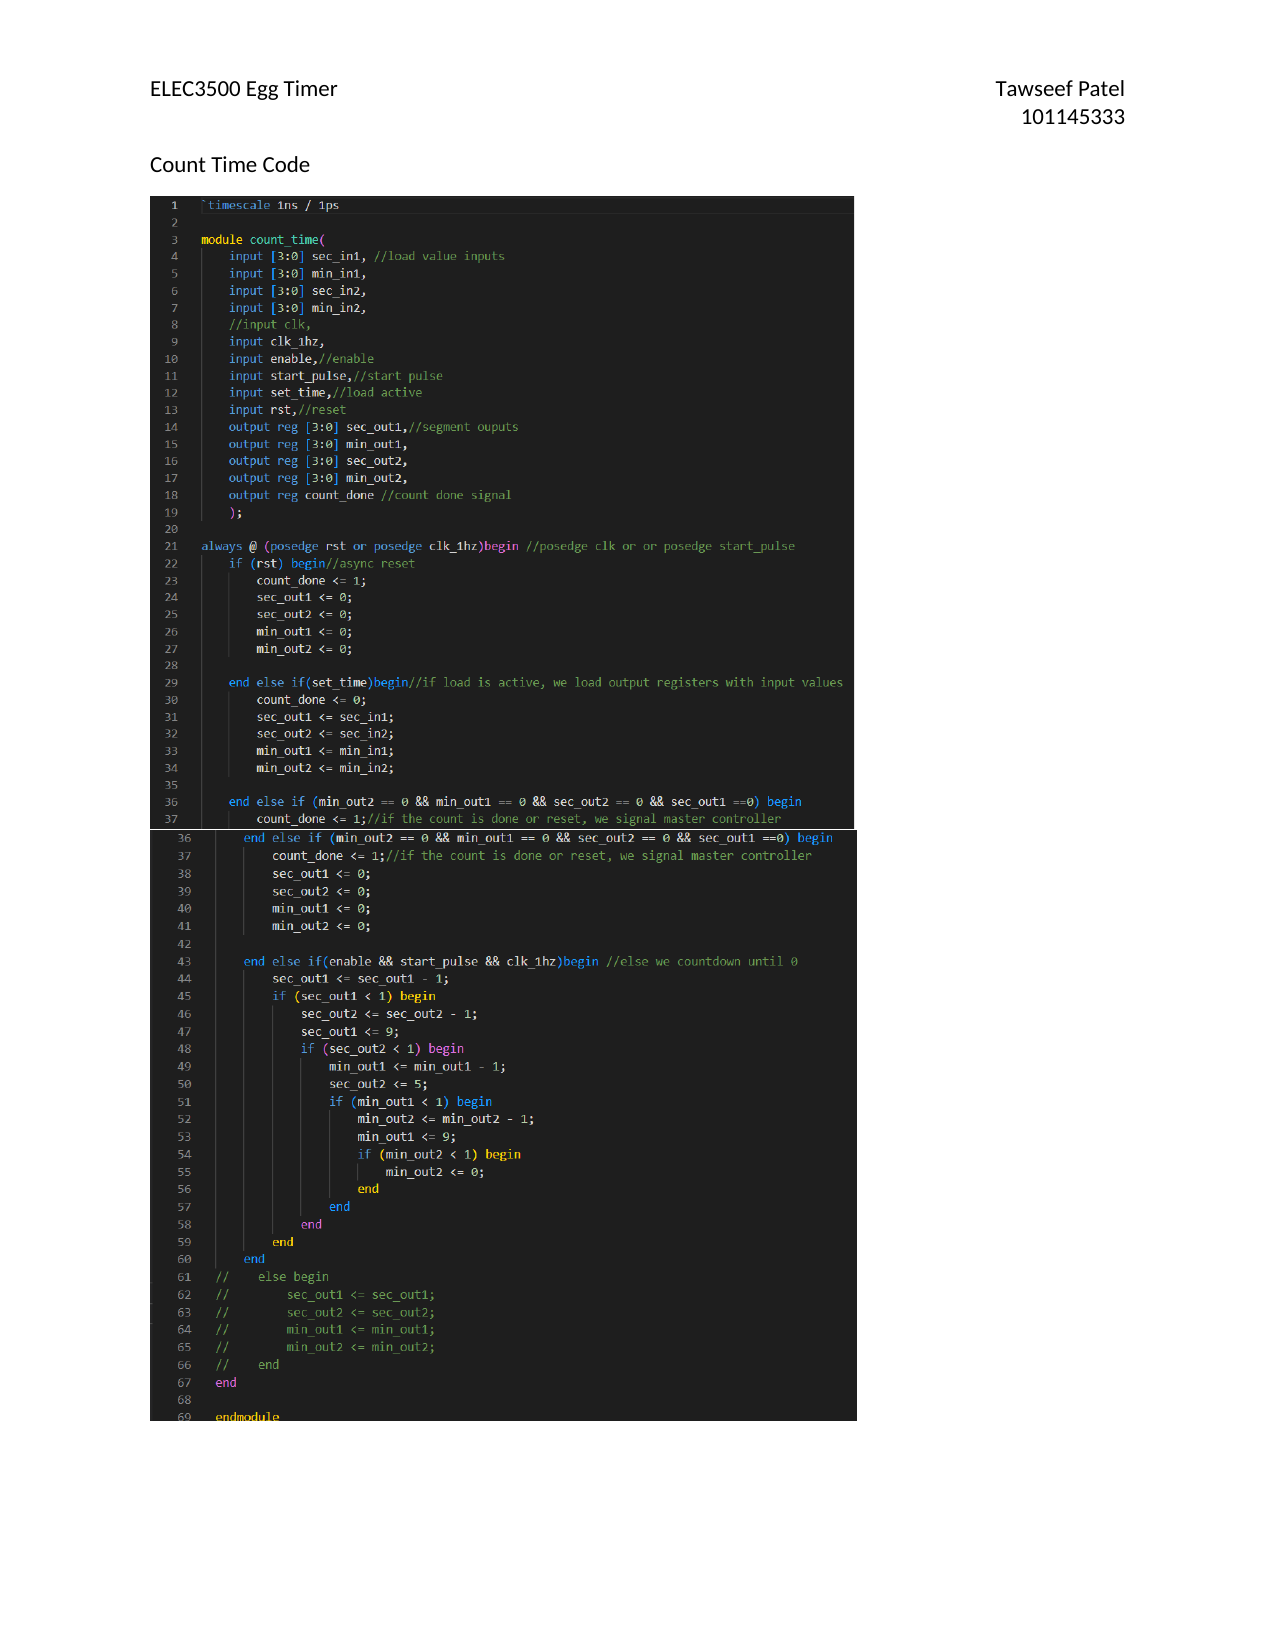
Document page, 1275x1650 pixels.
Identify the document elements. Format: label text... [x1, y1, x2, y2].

picture [150, 196, 855, 829]
picture [150, 830, 857, 1421]
text Count Time Code [150, 150, 1125, 178]
